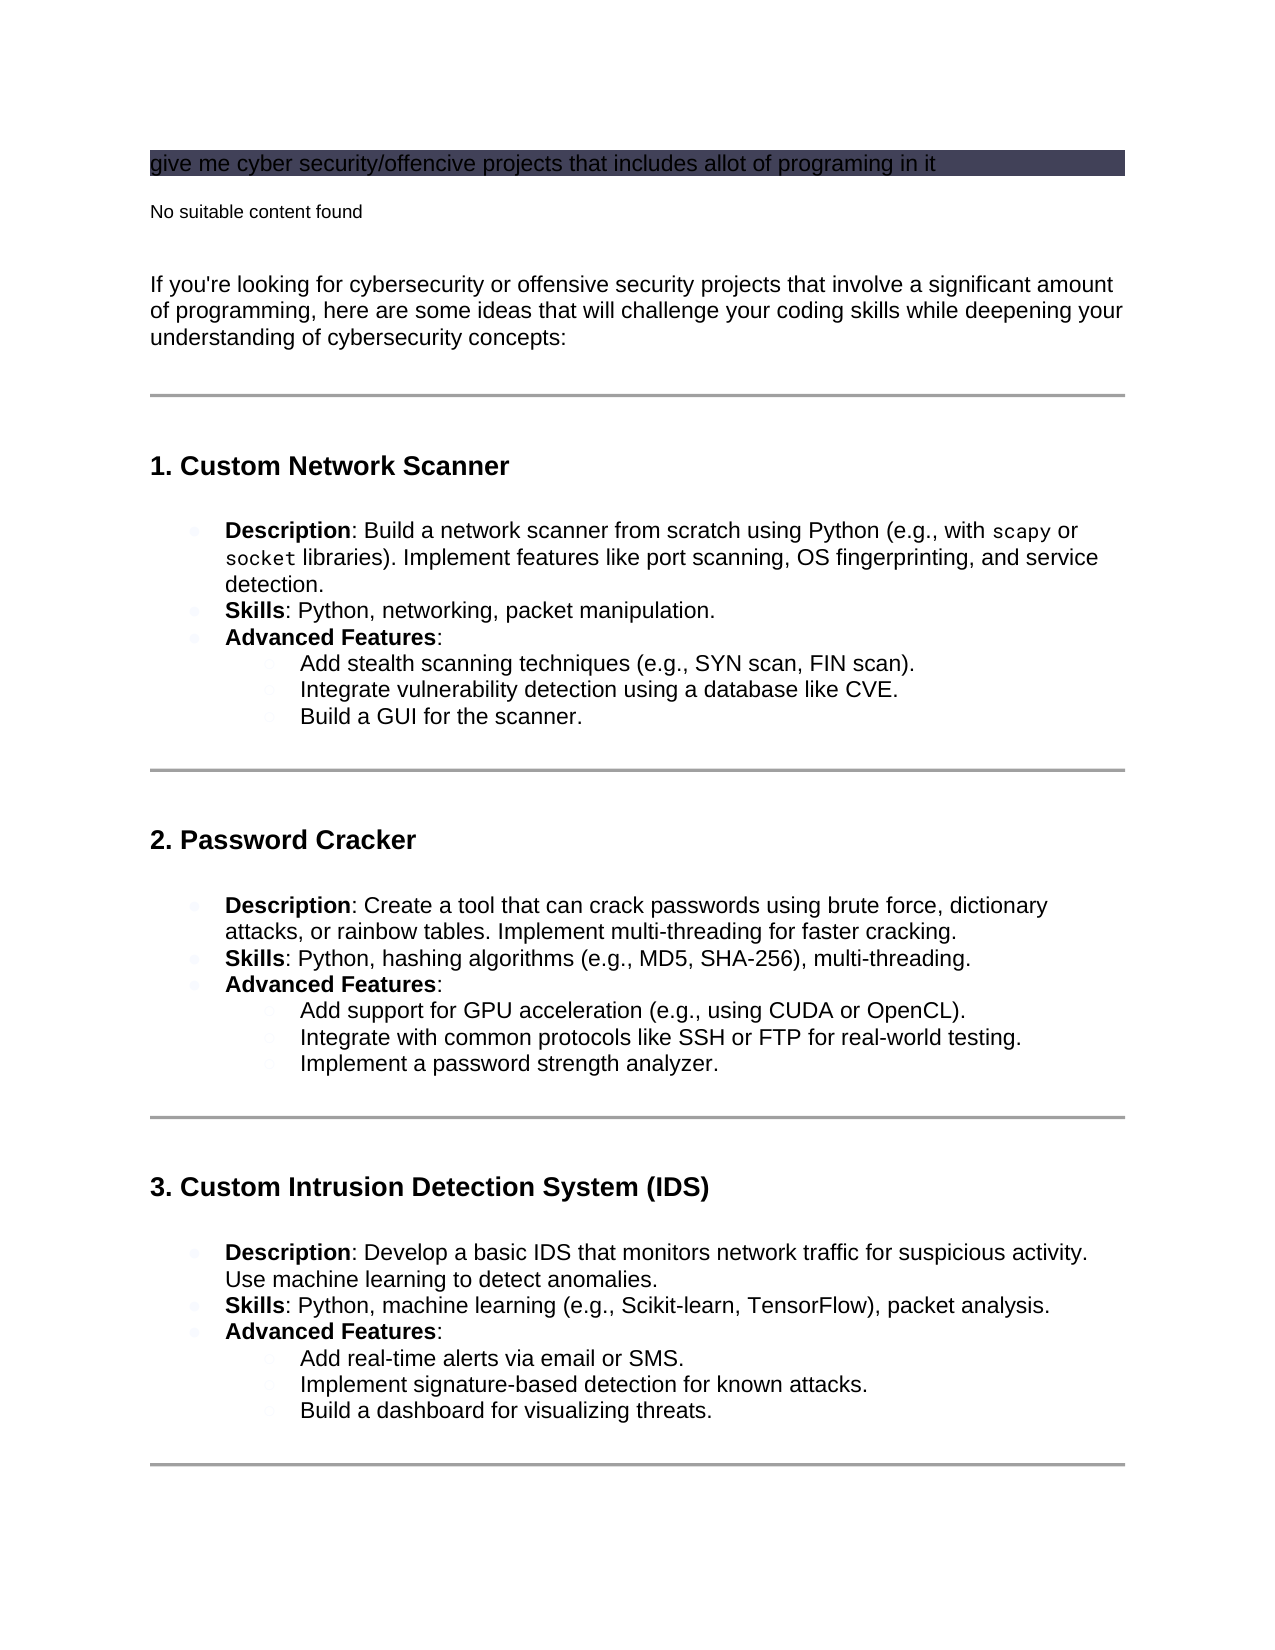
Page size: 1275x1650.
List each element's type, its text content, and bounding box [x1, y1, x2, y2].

list Skills: Python, machine learning (e.g., Scikit-learn, TensorFlow), packet analysis. [187, 1292, 1125, 1318]
list Advanced Features: [187, 971, 1125, 997]
text give me cyber security/offencive projects that includes allot of programing in it [150, 150, 1125, 176]
list Implement a password strength analyzer. [262, 1050, 1125, 1076]
list Add real-time alerts via email or SMS. [262, 1344, 1125, 1371]
list Advanced Features: [187, 624, 1125, 650]
subtitle 3. Custom Intrusion Detection System (IDS) [150, 1171, 1125, 1203]
list Description: Develop a basic IDS that monitors network traffic for suspicious activity. Use machine learning to detect anomalies. [187, 1239, 1125, 1292]
list Add stealth scanning techniques (e.g., SYN scan, FIN scan). [262, 650, 1125, 676]
list Integrate with common protocols like SSH or FTP for real-world testing. [262, 1024, 1125, 1050]
list Advanced Features: [187, 1318, 1125, 1344]
list Skills: Python, networking, packet manipulation. [187, 597, 1125, 624]
list Description: Build a network scanner from scratch using Python (e.g., with scapy or socket libraries). Implement features like port scanning, OS fingerprinting, and service detection. [187, 517, 1125, 597]
list Build a GUI for the scanner. [262, 703, 1125, 729]
list Implement signature-based detection for known attacks. [262, 1371, 1125, 1397]
list Add support for GPU acceleration (e.g., using CUDA or OpenCL). [262, 997, 1125, 1024]
list Description: Create a tool that can crack passwords using brute force, dictionary attacks, or rainbow tables. Implement multi-threading for faster cracking. [187, 892, 1125, 944]
subtitle 1. Custom Network Scanner [150, 449, 1125, 481]
text No suitable content found [150, 201, 1125, 223]
subtitle 2. Password Cracker [150, 824, 1125, 855]
list Skills: Python, hashing algorithms (e.g., MD5, SHA-256), multi-threading. [187, 944, 1125, 971]
text If you're looking for cybersecurity or offensive security projects that involve a significant amount of programming, here are some ideas that will challenge your coding skills while deepening your understanding of cybersecurity concepts: [150, 271, 1125, 350]
list Integrate vulnerability detection using a database like CVE. [262, 676, 1125, 703]
list Build a dashboard for visualizing threats. [262, 1397, 1125, 1424]
